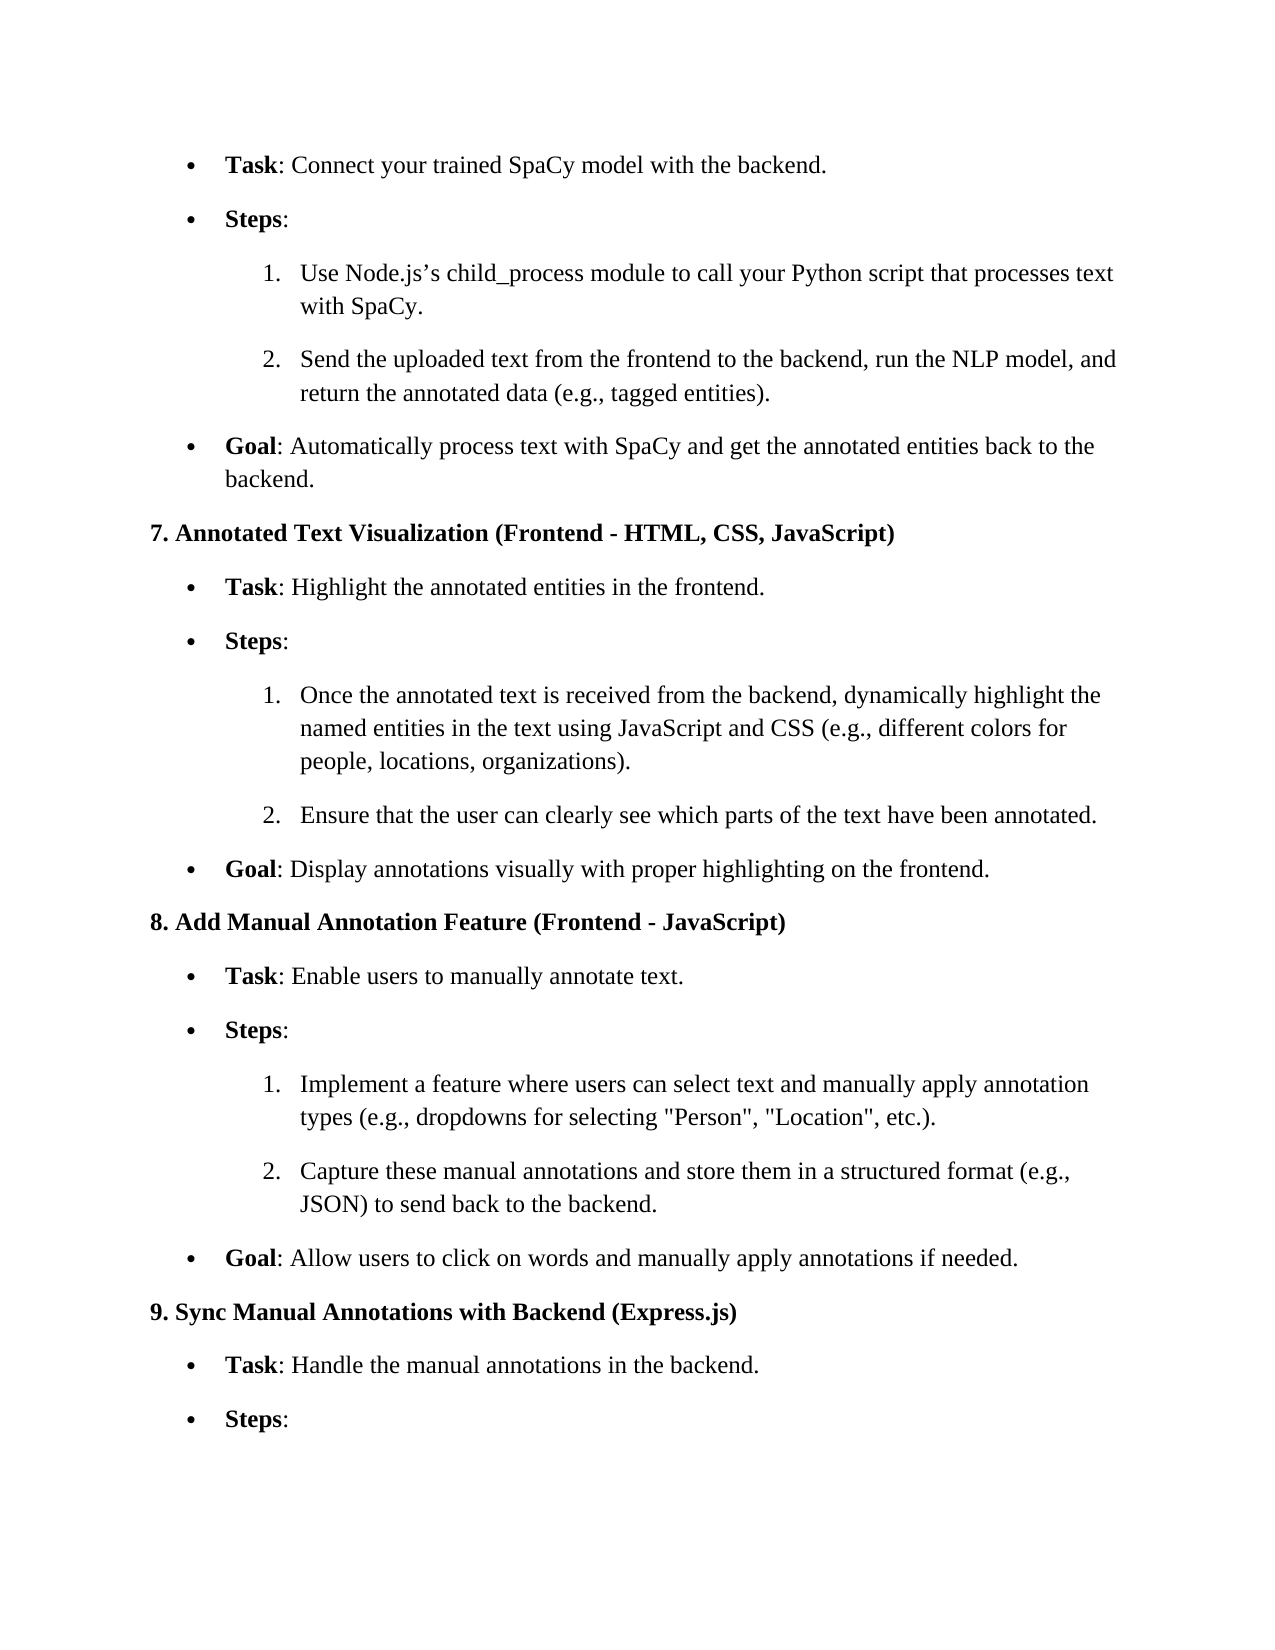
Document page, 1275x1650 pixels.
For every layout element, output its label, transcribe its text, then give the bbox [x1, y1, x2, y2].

list Implement a feature where users can select text and manually apply annotation types (e.g., dropdowns for selecting "Person", "Location", etc.). [262, 1069, 1125, 1131]
list Steps: [187, 1404, 1125, 1433]
list Steps: [187, 626, 1125, 655]
list Steps: [187, 204, 1125, 233]
list Task: Handle the manual annotations in the backend. [187, 1351, 1125, 1379]
list Capture these manual annotations and store them in a structured format (e.g., JSON) to send back to the backend. [262, 1156, 1125, 1218]
list Goal: Allow users to click on words and manually apply annotations if needed. [187, 1243, 1125, 1272]
list Use Node.js’s child_process module to call your Python script that processes text with SpaCy. [262, 258, 1125, 319]
text 8. Add Manual Annotation Feature (Frontend - JavaScript) [150, 907, 1125, 936]
list Task: Enable users to manually annotate text. [187, 961, 1125, 990]
list Ensure that the user can clearly see which parts of the text have been annotated. [262, 800, 1125, 828]
list Goal: Display annotations visually with proper highlighting on the frontend. [187, 854, 1125, 882]
list Task: Connect your trained SpaCy model with the backend. [187, 150, 1125, 179]
list Send the uploaded text from the frontend to the backend, run the NLP model, and return the annotated data (e.g., tagged entities). [262, 344, 1125, 406]
text 9. Sync Manual Annotations with Backend (Express.js) [150, 1297, 1125, 1325]
text 7. Annotated Text Visualization (Frontend - HTML, CSS, JavaScript) [150, 518, 1125, 547]
list Task: Highlight the annotated entities in the frontend. [187, 572, 1125, 601]
list Goal: Automatically process text with SpaCy and get the annotated entities back to the backend. [187, 431, 1125, 493]
list Once the annotated text is received from the backend, dynamically highlight the named entities in the text using JavaScript and CSS (e.g., different colors for people, locations, organizations). [262, 680, 1125, 775]
list Steps: [187, 1015, 1125, 1044]
